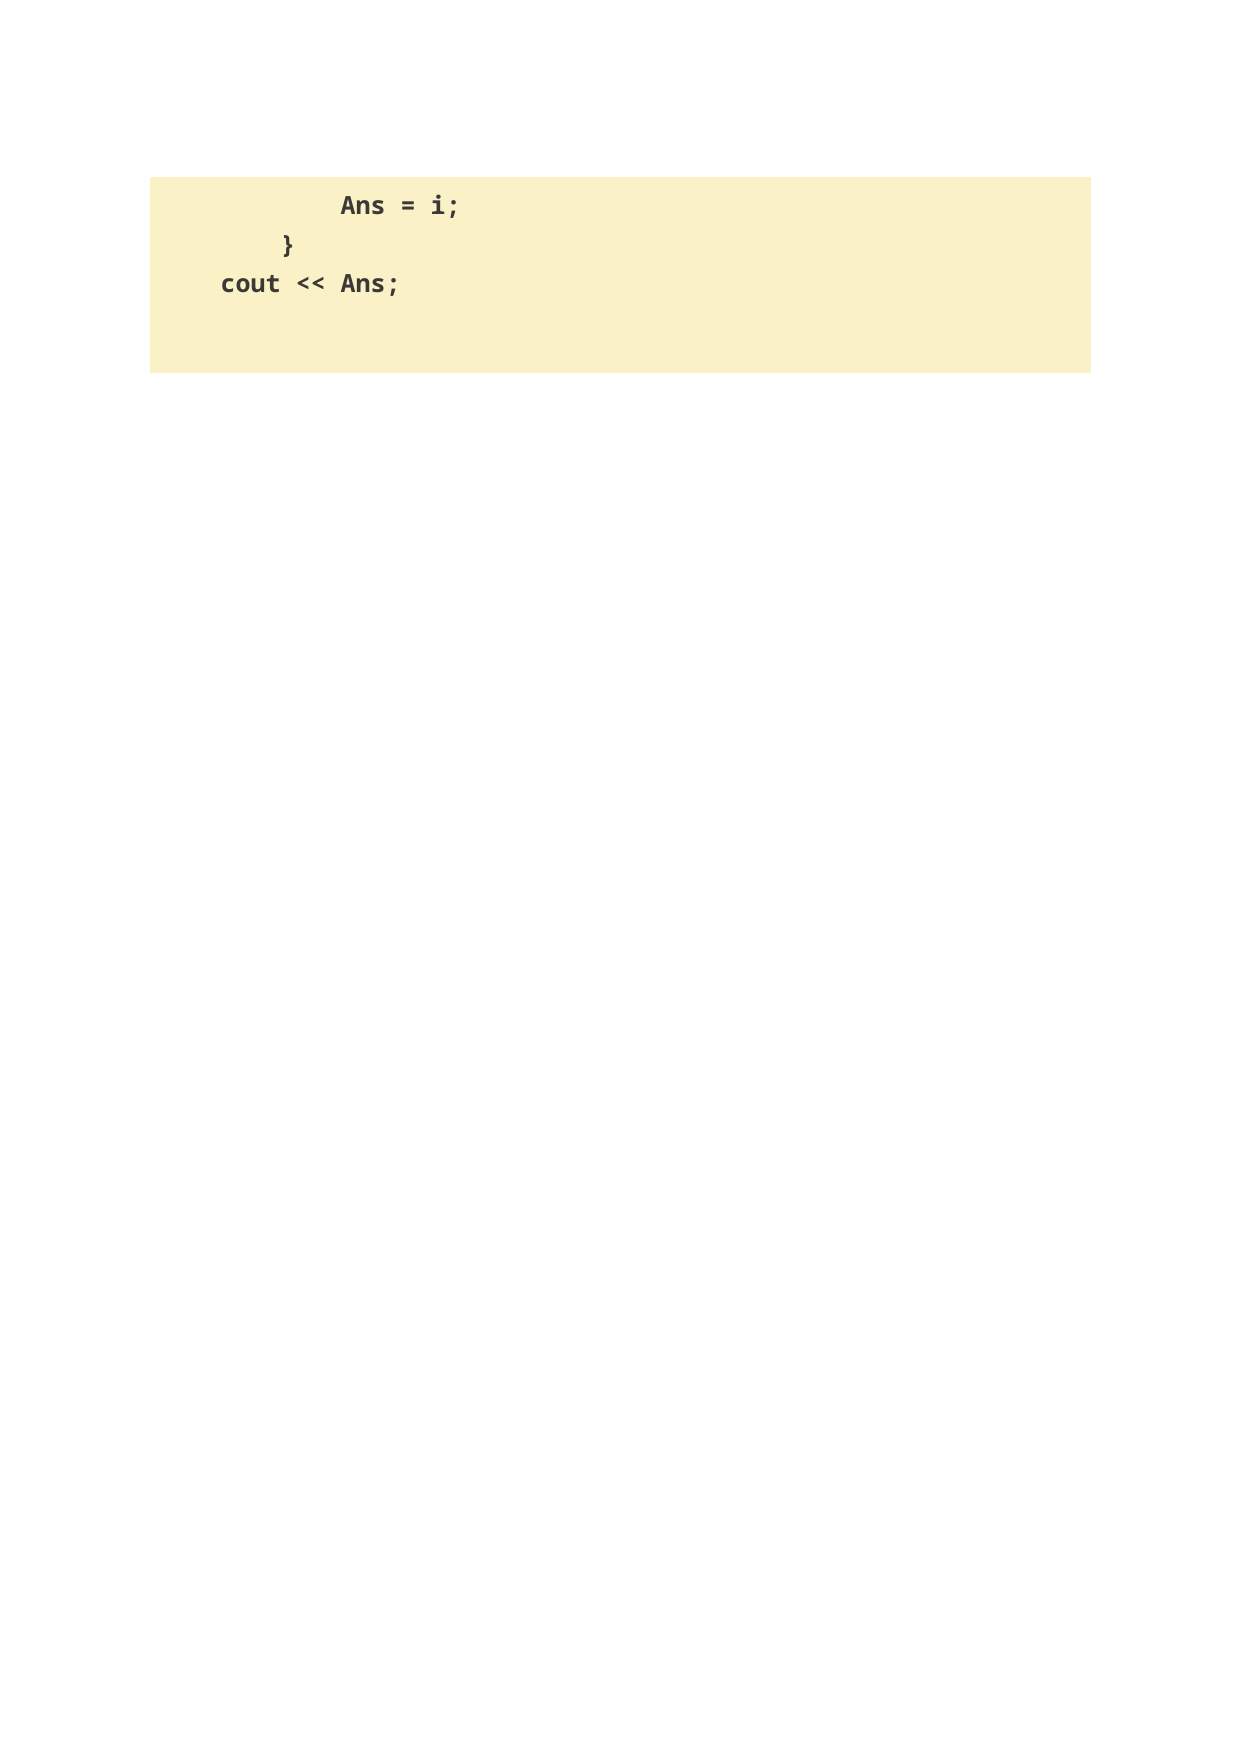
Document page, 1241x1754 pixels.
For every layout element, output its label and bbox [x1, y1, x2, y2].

table_cell [150, 314, 1091, 373]
table_header [150, 177, 1091, 314]
